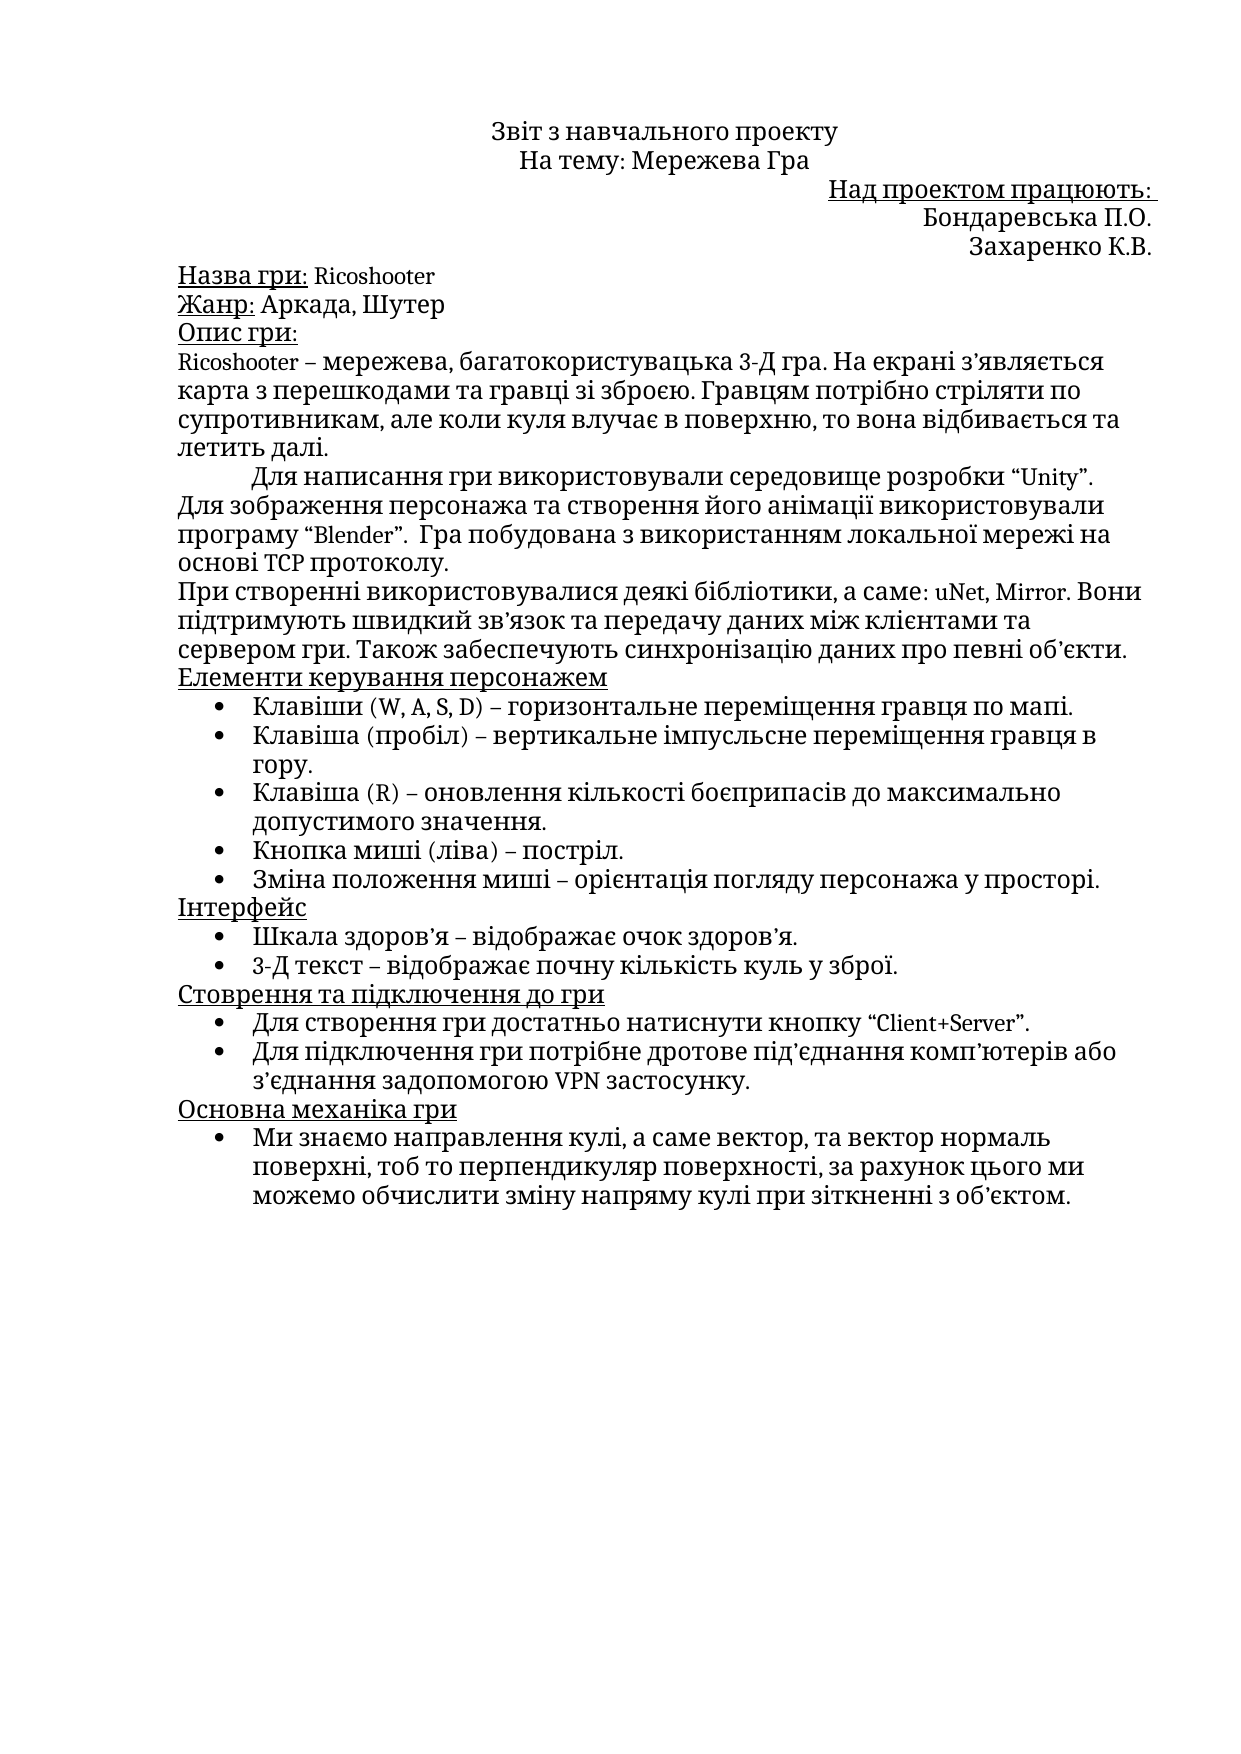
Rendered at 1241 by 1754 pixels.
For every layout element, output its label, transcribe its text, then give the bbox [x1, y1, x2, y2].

text При створенні використовувалися деякі бібліотики, а саме: uNet, Mirror. Вони підтримують швидкий зв’язок та передачу даних між клієнтами та сервером гри. Також забеспечують синхронізацію даних про певні об’єкти. [177, 578, 1152, 664]
list Для підключення гри потрібне дротове під’єднання комп’ютерів або з’єднання задопомогою VPN застосунку. [215, 1038, 1152, 1096]
text Бондаревська П.О. [177, 204, 1152, 233]
text Стоврення та підключення до гри [177, 981, 1152, 1009]
text Жанр: Аркада, Шутер [177, 291, 1152, 319]
list Зміна положення миші – орієнтація погляду персонажа у просторі. [215, 866, 1152, 894]
list Шкала здоров’я – відображає очок здоров’я. [215, 923, 1152, 952]
text Над проектом працюють: [177, 176, 1152, 204]
text Назва гри: Ricoshooter [177, 262, 1152, 291]
list Ми знаємо направлення кулі, а саме вектор, та вектор нормаль поверхні, тоб то перпендикуляр поверхності, за рахунок цього ми можемо обчислити зміну напряму кулі при зіткненні з об’єктом. [215, 1124, 1152, 1211]
text На тему: Мережева Гра [177, 147, 1152, 176]
list Кнопка миші (ліва) – постріл. [215, 837, 1152, 866]
text Захаренко К.В. [177, 233, 1152, 262]
text Основна механіка гри [177, 1096, 1152, 1124]
list 3-Д текст – відображає почну кількість куль у зброї. [215, 952, 1152, 981]
text Ricoshooter – мережева, багатокористувацька 3-Д гра. На екрані з’являється карта з перешкодами та гравці зі зброєю. Гравцям потрібно стріляти по супротивникам, але коли куля влучає в поверхню, то вона відбивається та летить далі. [177, 348, 1152, 463]
list Клавіши (W, A, S, D) – горизонтальне переміщення гравця по мапі. [215, 693, 1152, 722]
list Для створення гри достатньо натиснути кнопку “Client+Server”. [215, 1009, 1152, 1038]
list Клавіша (пробіл) – вертикальне імпусльсне переміщення гравця в гору. [215, 722, 1152, 779]
text Елементи керування персонажем [177, 664, 1152, 693]
text Інтерфейс [177, 894, 1152, 923]
text Для зображення персонажа та створення його анімації використовували програму “Blender”. Гра побудована з використанням локальної мережі на основі TCP протоколу. [177, 492, 1152, 578]
list Клавіша (R) – оновлення кількості боєприпасів до максимально допустимого значення. [215, 779, 1152, 837]
text Для написання гри використовували середовище розробки “Unity”. [177, 463, 1152, 492]
text Опис гри: [177, 319, 1152, 348]
text Звіт з навчального проекту [177, 118, 1152, 147]
